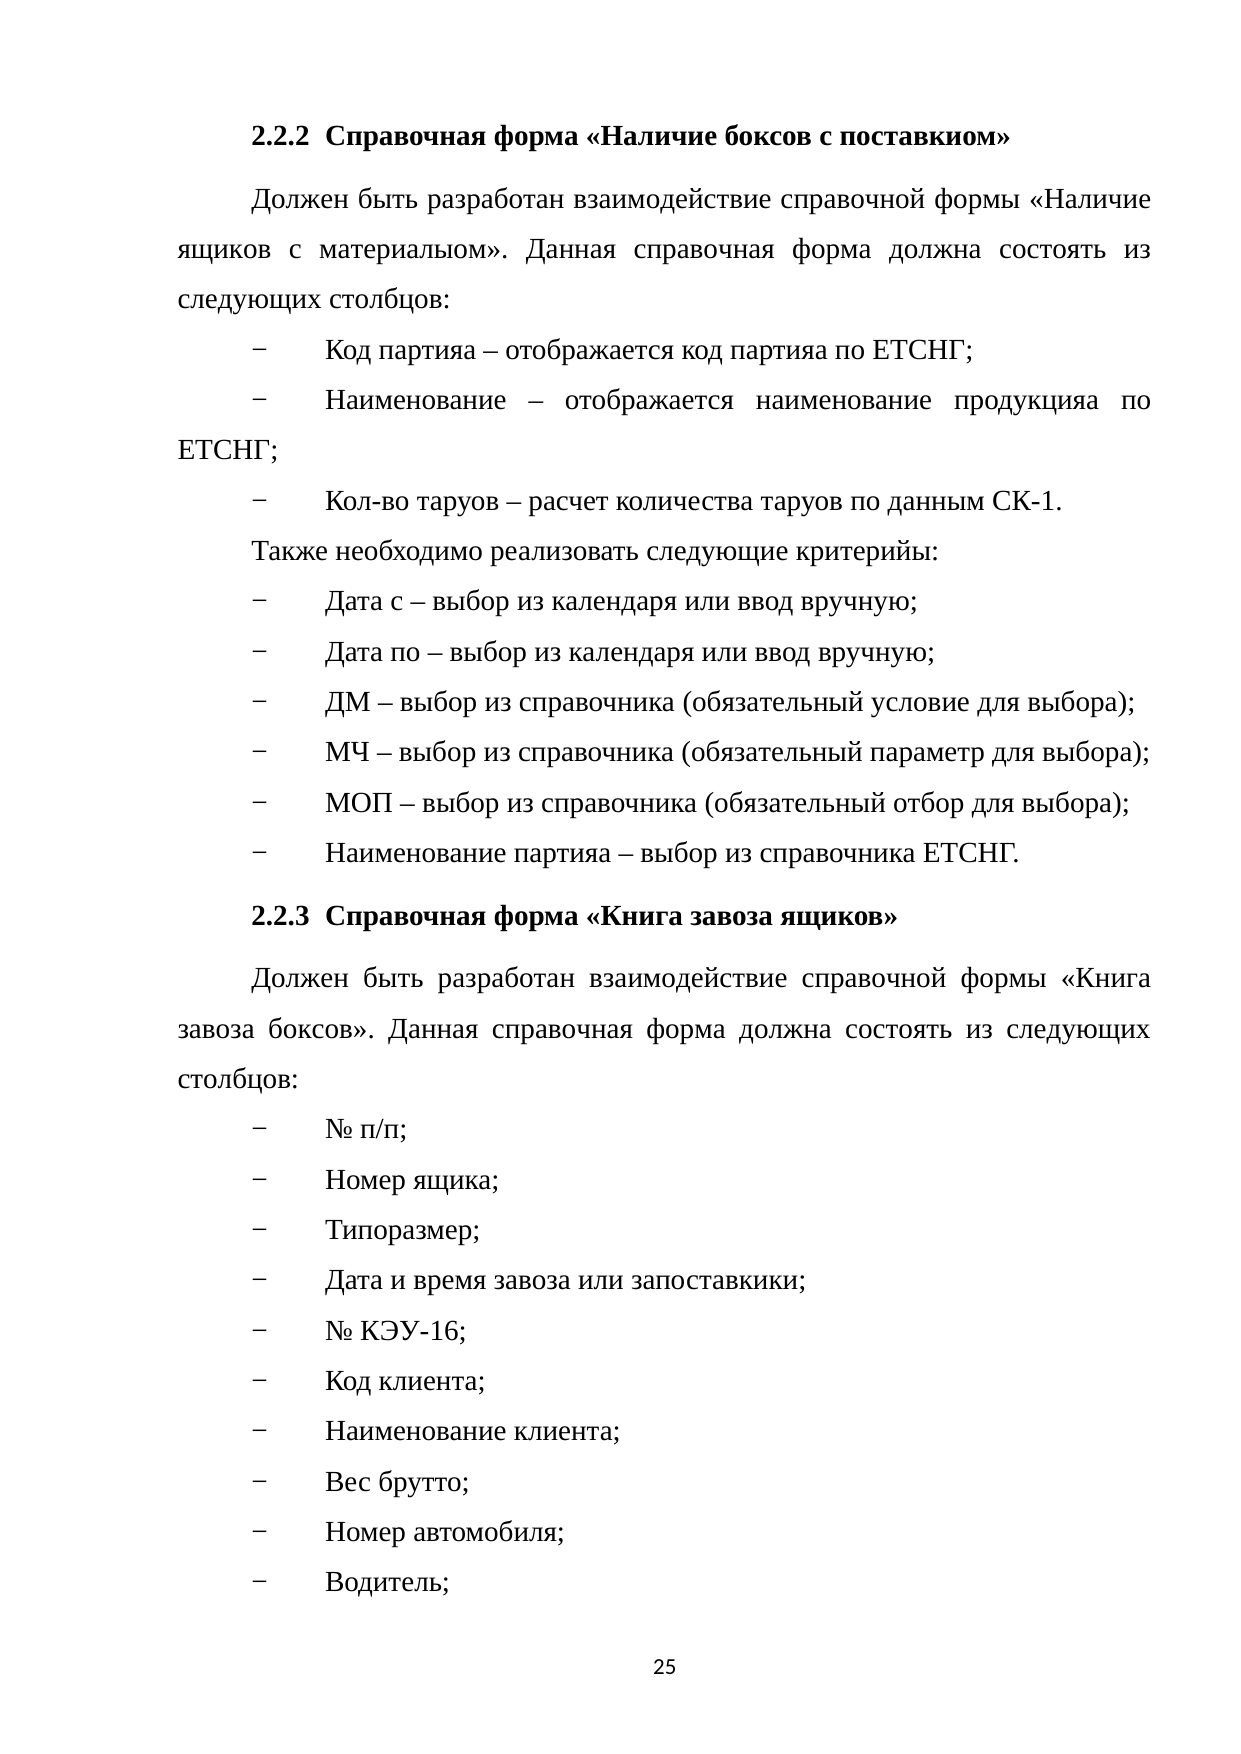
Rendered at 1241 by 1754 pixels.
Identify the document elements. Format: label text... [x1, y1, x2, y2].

text − ДМ – выбор из справочника (обязательный условие для выбора); [177, 684, 1152, 718]
text − Наименование – отображается наименование продукцияа по ЕТСНГ; [177, 382, 1152, 466]
text − Кол-во таруов – расчет количества таруов по данным СК-1. [177, 483, 1152, 516]
subtitle Справочная форма «Наличие боксов с поставкиом» [177, 118, 1152, 152]
text − № КЭУ-16; [177, 1313, 1152, 1346]
text Должен быть разработан взаимодействие справочной формы «Наличие ящиков с материалыом». Данная справочная форма должна состоять из следующих столбцов: [177, 181, 1152, 315]
text − Код клиента; [177, 1363, 1152, 1397]
text − Водитель; [177, 1564, 1152, 1598]
text − Наименование клиента; [177, 1413, 1152, 1447]
text − Номер автомобиля; [177, 1514, 1152, 1548]
text − Дата и время завоза или запоставкики; [177, 1262, 1152, 1296]
text Должен быть разработан взаимодействие справочной формы «Книга завоза боксов». Данная справочная форма должна состоять из следующих столбцов: [177, 961, 1152, 1095]
text − Типоразмер; [177, 1212, 1152, 1246]
text − Дата с – выбор из календаря или ввод вручную; [177, 583, 1152, 617]
text − Вес брутто; [177, 1464, 1152, 1497]
text − МОП – выбор из справочника (обязательный отбор для выбора); [177, 785, 1152, 818]
text − Номер ящика; [177, 1162, 1152, 1195]
text − МЧ – выбор из справочника (обязательный параметр для выбора); [177, 734, 1152, 768]
subtitle Справочная форма «Книга завоза ящиков» [177, 898, 1152, 931]
text Также необходимо реализовать следующие критерийы: [177, 533, 1152, 567]
text − Код партияа – отображается код партияа по ЕТСНГ; [177, 332, 1152, 365]
text − № п/п; [177, 1112, 1152, 1145]
text − Наименование партияа – выбор из справочника ЕТСНГ. [177, 835, 1152, 868]
text − Дата по – выбор из календаря или ввод вручную; [177, 634, 1152, 667]
